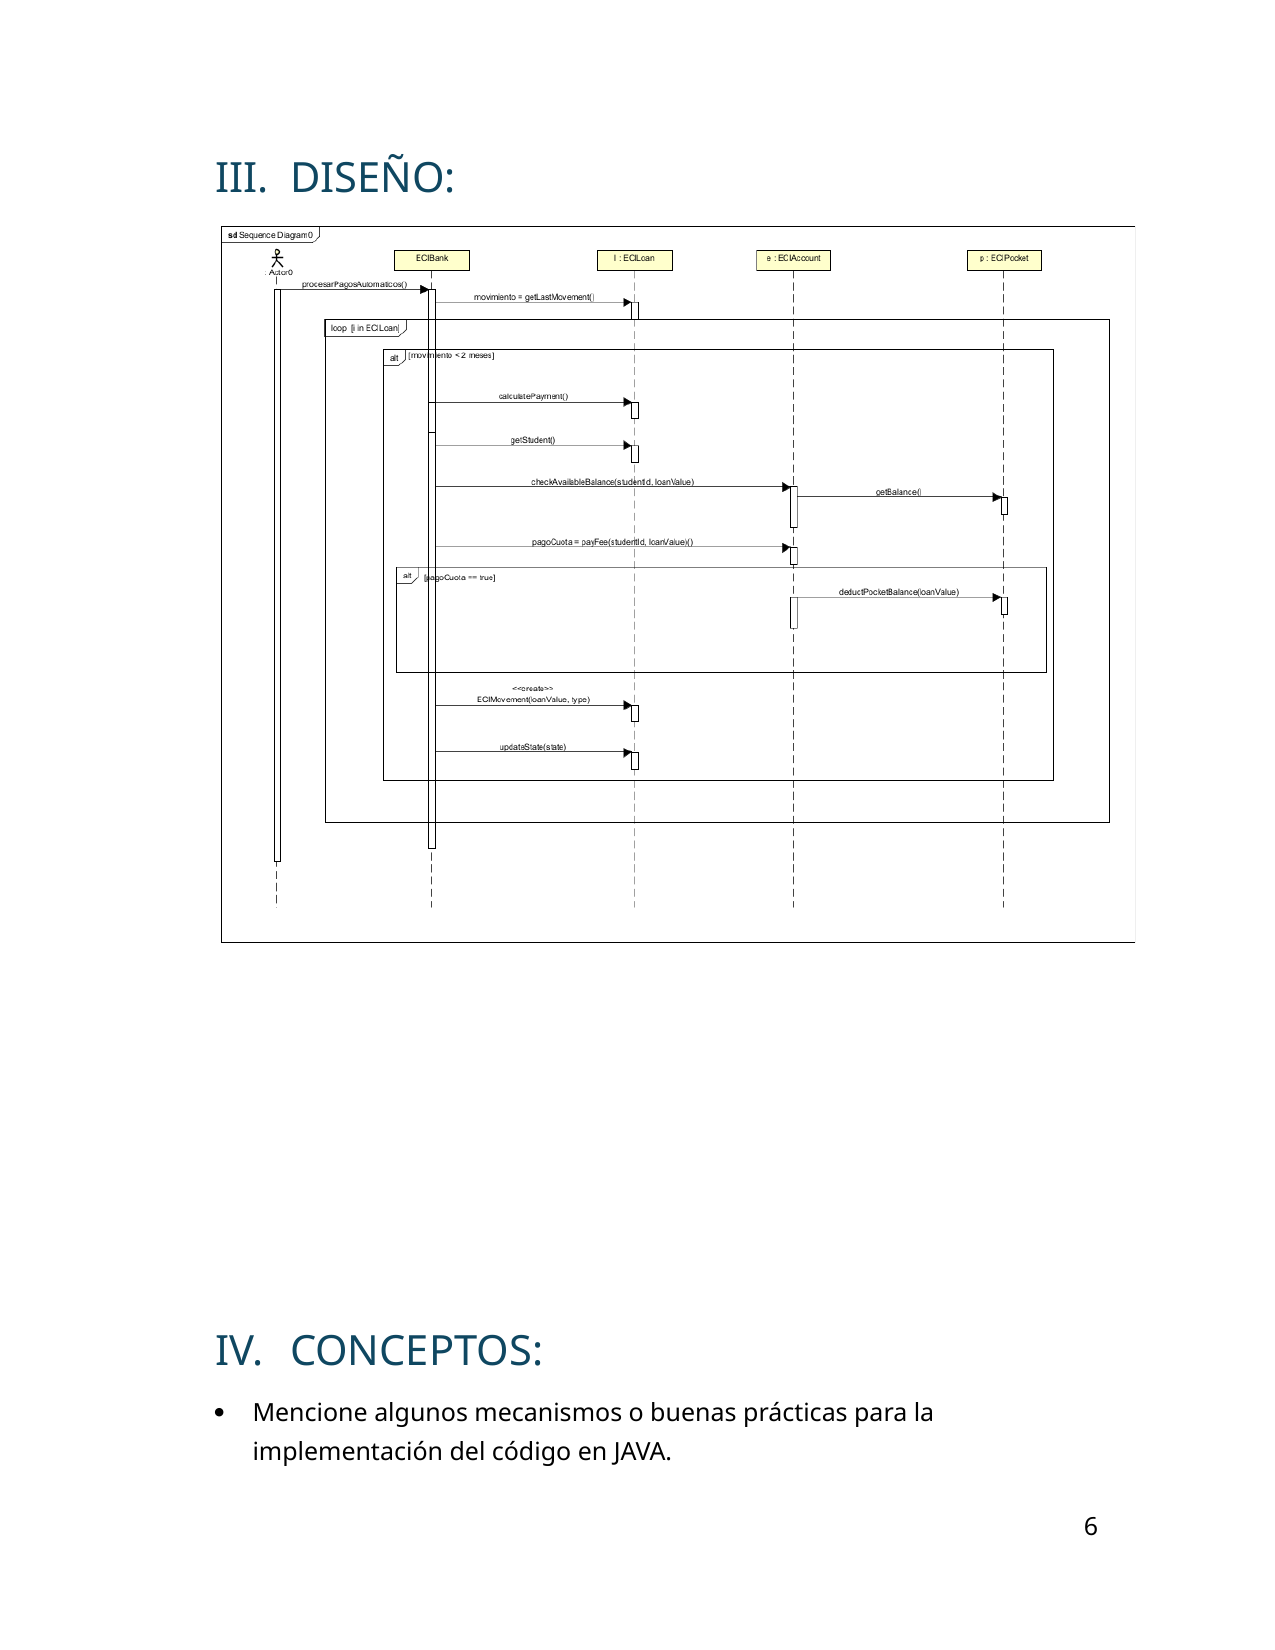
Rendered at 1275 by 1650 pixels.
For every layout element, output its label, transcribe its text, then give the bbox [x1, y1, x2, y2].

list Mencione algunos mecanismos o buenas prácticas para la implementación del código en JAVA. [215, 1394, 1098, 1468]
subtitle CONCEPTOS: [215, 1321, 1098, 1378]
subtitle DISEÑO: [215, 148, 1098, 204]
picture [214, 221, 1136, 944]
